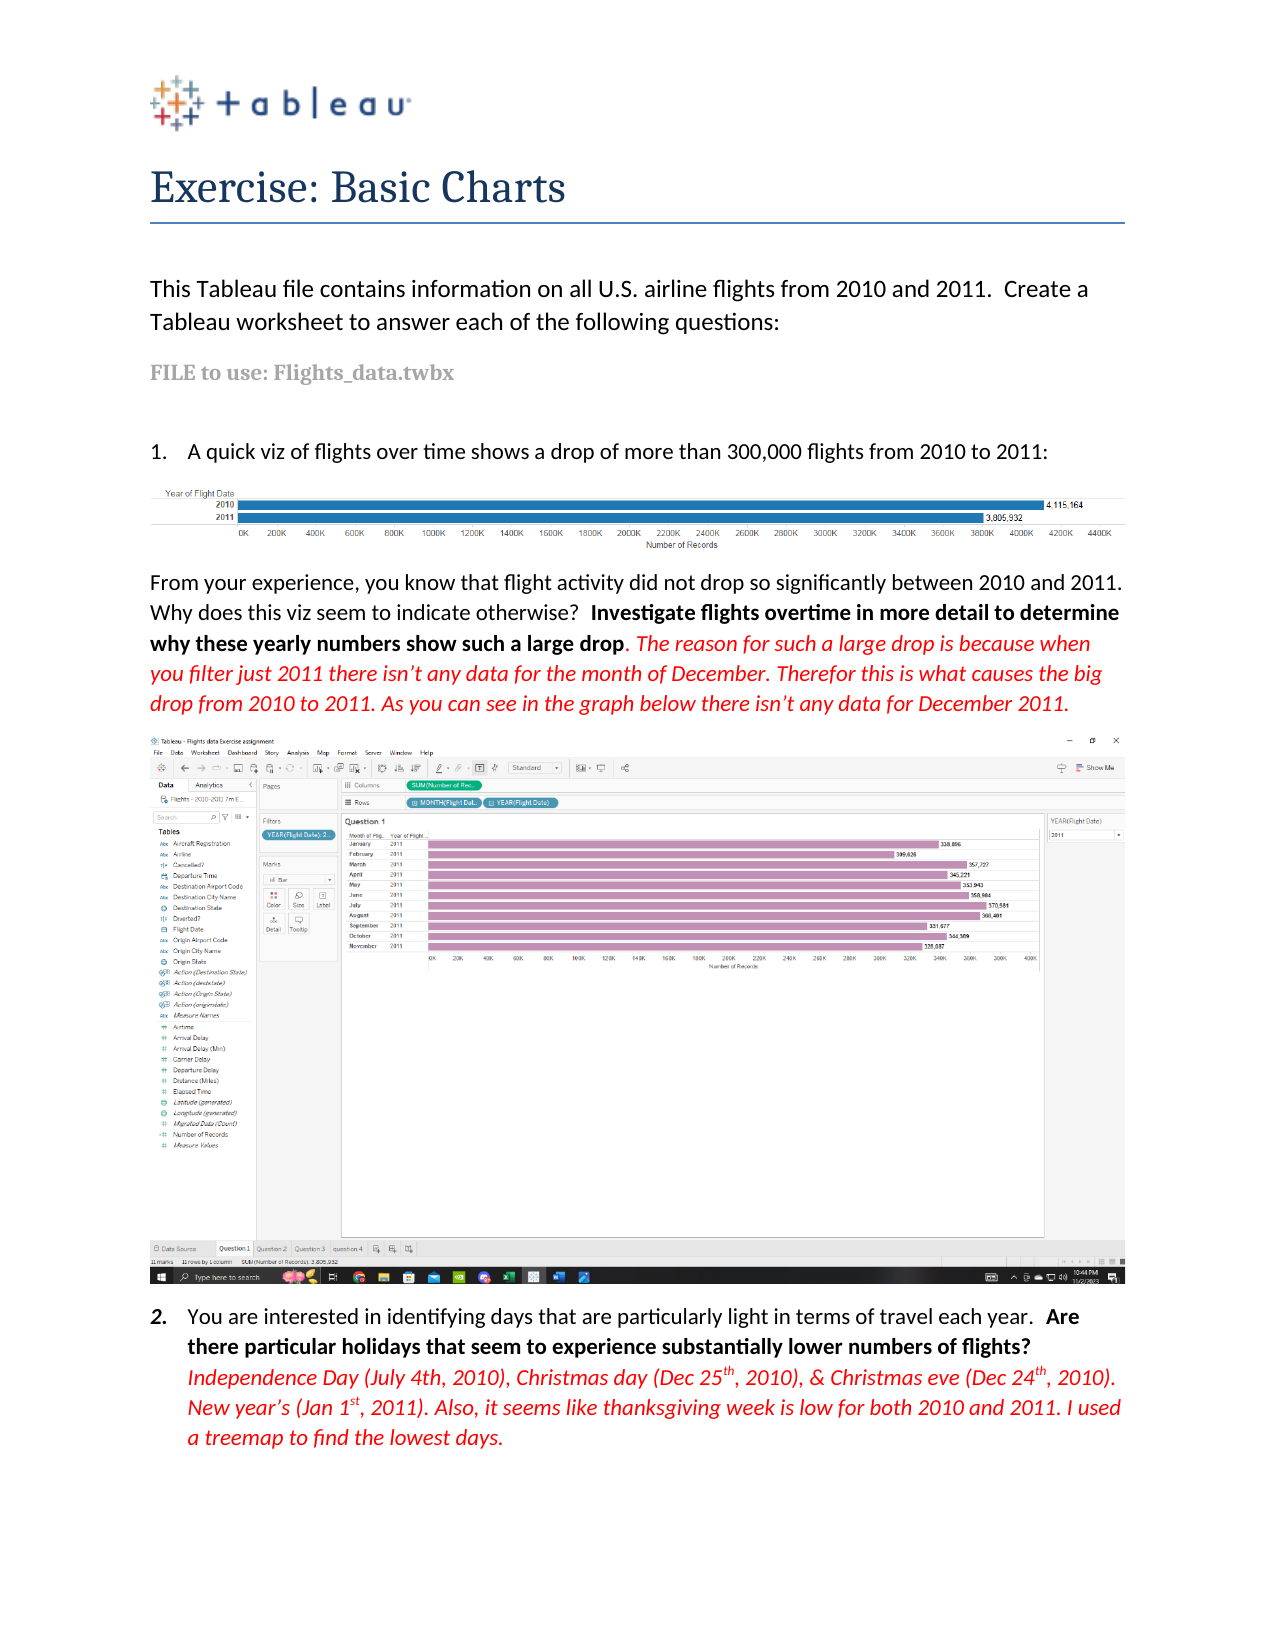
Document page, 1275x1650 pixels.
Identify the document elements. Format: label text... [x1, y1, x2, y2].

text From your experience, you know that flight activity did not drop so significantly between 2010 and 2011. Why does this viz seem to indicate otherwise? Investigate flights overtime in more detail to determine why these yearly numbers show such a large drop. The reason for such a large drop is because when you filter just 2011 there isn’t any data for the month of December. Therefor this is what causes the big drop from 2010 to 2011. As you can see in the graph below there isn’t any data for December 2011. [150, 568, 1125, 717]
list A quick viz of flights over time shows a drop of more than 300,000 flights from 2010 to 2011: [150, 437, 1125, 465]
text Exercise: Basic Charts [150, 161, 1125, 222]
list You are interested in identifying days that are particularly light in terms of travel each year. Are there particular holidays that seem to experience substantially lower numbers of flights? Independence Day (July 4th, 2010), Christmas day (Dec 25th, 2010), & Christmas eve (Dec 24th, 2010). New year’s (Jan 1st, 2011). Also, it seems like thanksgiving week is low for both 2010 and 2011. I used a treemap to find the lowest days. [150, 1302, 1125, 1451]
text FILE to use: Flights_data.twbx [150, 360, 1125, 387]
picture [150, 736, 1125, 1284]
picture [150, 75, 412, 133]
text This Tableau file contains information on all U.S. airline flights from 2010 and 2011. Create a Tableau worksheet to answer each of the following questions: [150, 273, 1125, 337]
picture [150, 484, 1125, 550]
